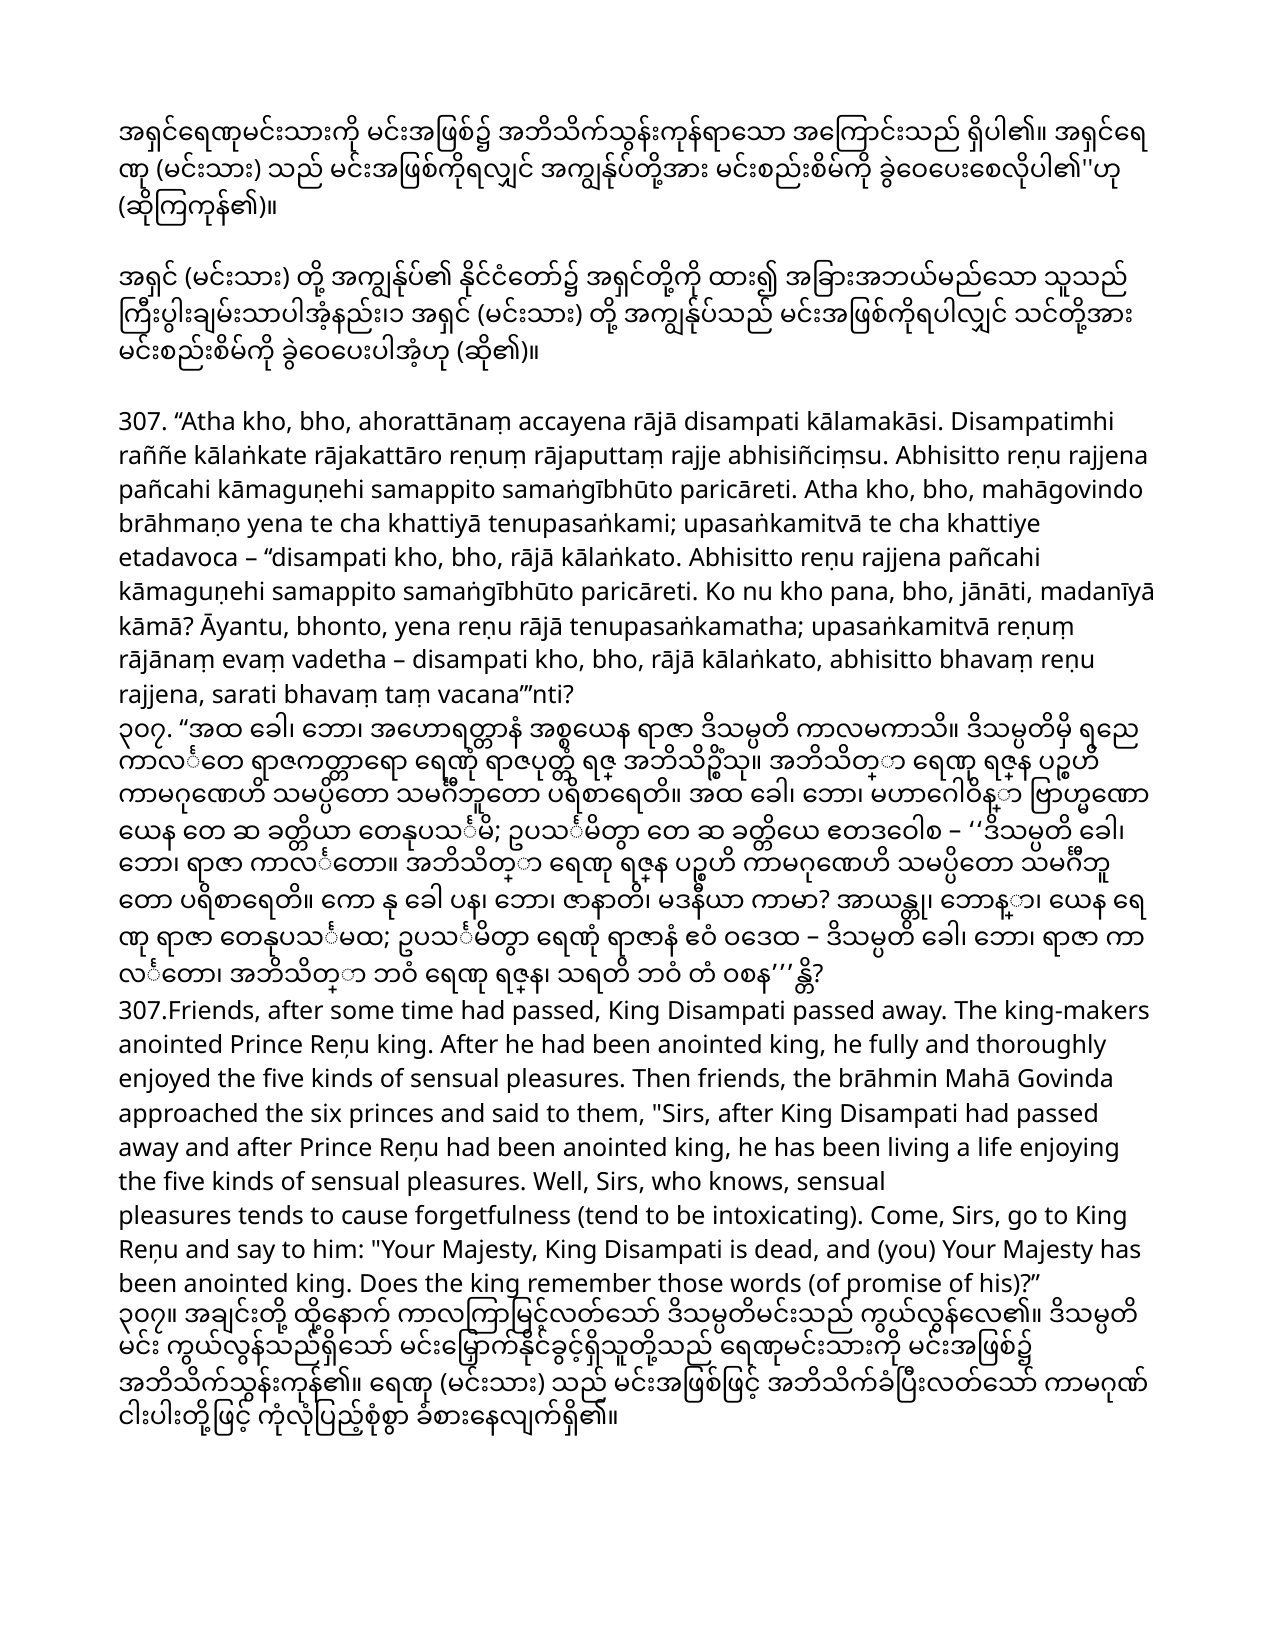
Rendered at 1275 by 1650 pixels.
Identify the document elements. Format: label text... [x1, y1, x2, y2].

text ၃၀၇။ အချင်းတို့ ထို့နောက် ကာလကြာမြင့်လတ်သော် ဒိသမ္ပတိမင်းသည် ကွယ်လွန်လေ၏။ ဒိသမ္ပတိမင်း ကွယ်လွန်သည်ရှိသော် မင်းမြှောက်နိုင်ခွင့်ရှိသူတို့သည် ရေဏုမင်းသားကို မင်းအဖြစ်၌ အဘိသိက်သွန်းကုန်၏။ ရေဏု (မင်းသား) သည် မင်းအဖြစ်ဖြင့် အဘိသိက်ခံပြီးလတ်သော် ကာမဂုဏ်ငါးပါးတို့ဖြင့် ကုံလုံပြည့်စုံစွာ ခံစားနေလျက်ရှိ၏။ [118, 1299, 1157, 1434]
text အရှင် (မင်းသား) တို့ အကျွန်ုပ်၏ နိုင်ငံတော်၌ အရှင်တို့ကို ထား၍ အခြားအဘယ်မည်သော သူသည်ကြီးပွါးချမ်းသာပါအံ့နည်း၊၁ အရှင် (မင်းသား) တို့ အကျွန်ုပ်သည် မင်းအဖြစ်ကိုရပါလျှင် သင်တို့အား မင်းစည်းစိမ်ကို ခွဲဝေပေးပါအံ့ဟု (ဆို၏)။ [118, 259, 1157, 370]
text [118, 118, 1157, 225]
text 307. ‘‘Atha kho, bho, ahorattānaṃ accayena rājā disampati kālamakāsi. Disampatimhi raññe kālaṅkate rājakattāro reṇuṃ rājaputtaṃ rajje abhisiñciṃsu. Abhisitto reṇu rajjena pañcahi kāmaguṇehi samappito samaṅgībhūto paricāreti. Atha kho, bho, mahāgovindo brāhmaṇo yena te cha khattiyā tenupasaṅkami; upasaṅkamitvā te cha khattiye etadavoca – ‘‘disampati kho, bho, rājā kālaṅkato. Abhisitto reṇu rajjena pañcahi kāmaguṇehi samappito samaṅgībhūto paricāreti. Ko nu kho pana, bho, jānāti, madanīyā kāmā? Āyantu, bhonto, yena reṇu rājā tenupasaṅkamatha; upasaṅkamitvā reṇuṃ rājānaṃ evaṃ vadetha – disampati kho, bho, rājā kālaṅkato, abhisitto bhavaṃ reṇu rajjena, sarati bhavaṃ taṃ vacana’’’nti? [118, 404, 1157, 710]
text ၃၀၇. ‘‘အထ ခေါ၊ ဘော၊ အဟောရတ္တာနံ အစ္စယေန ရာဇာ ဒိသမ္ပတိ ကာလမကာသိ။ ဒိသမ္ပတိမှိ ရညေ ကာလင်္ကတေ ရာဇကတ္တာရော ရေဏုံ ရာဇပုတ္တံ ရဇ္ဇေ အဘိသိဉ္စိံသု။ အဘိသိတ္တော ရေဏု ရဇ္ဇေန ပဉ္စဟိ ကာမဂုဏေဟိ သမပ္ပိတော သမင်္ဂီဘူတော ပရိစာရေတိ။ အထ ခေါ၊ ဘော၊ မဟာဂေါဝိန္ဒော ဗြာဟ္မဏော ယေန တေ ဆ ခတ္တိယာ တေနုပသင်္ကမိ; ဥပသင်္ကမိတွာ တေ ဆ ခတ္တိယေ ဧတဒဝေါစ – ‘‘ဒိသမ္ပတိ ခေါ၊ ဘော၊ ရာဇာ ကာလင်္ကတော။ အဘိသိတ္တော ရေဏု ရဇ္ဇေန ပဉ္စဟိ ကာမဂုဏေဟိ သမပ္ပိတော သမင်္ဂီဘူတော ပရိစာရေတိ။ ကော နု ခေါ ပန၊ ဘော၊ ဇာနာတိ၊ မဒနီယာ ကာမာ? အာယန္တု၊ ဘောန္တော၊ ယေန ရေဏု ရာဇာ တေနုပသင်္ကမထ; ဥပသင်္ကမိတွာ ရေဏုံ ရာဇာနံ ဧဝံ ဝဒေထ – ဒိသမ္ပတိ ခေါ၊ ဘော၊ ရာဇာ ကာလင်္ကတော၊ အဘိသိတ္တော ဘဝံ ရေဏု ရဇ္ဇေန၊ သရတိ ဘဝံ တံ ဝစန’’’န္တိ? [118, 710, 1157, 993]
text 307.Friends, after some time had passed, King Disampati passed away. The king-makers anointed Prince Reņu king. After he had been anointed king, he fully and thoroughly enjoyed the five kinds of sensual pleasures. Then friends, the brāhmin Mahā Govinda approached the six princes and said to them, "Sirs, after King Disampati had passed away and after Prince Reņu had been anointed king, he has been living a life enjoying the five kinds of sensual pleasures. Well, Sirs, who knows, sensual [118, 993, 1157, 1197]
text pleasures tends to cause forgetfulness (tend to be intoxicating). Come, Sirs, go to King Reņu and say to him: "Your Majesty, King Disampati is dead, and (you) Your Majesty has been anointed king. Does the king remember those words (of promise of his)?” [118, 1197, 1157, 1299]
